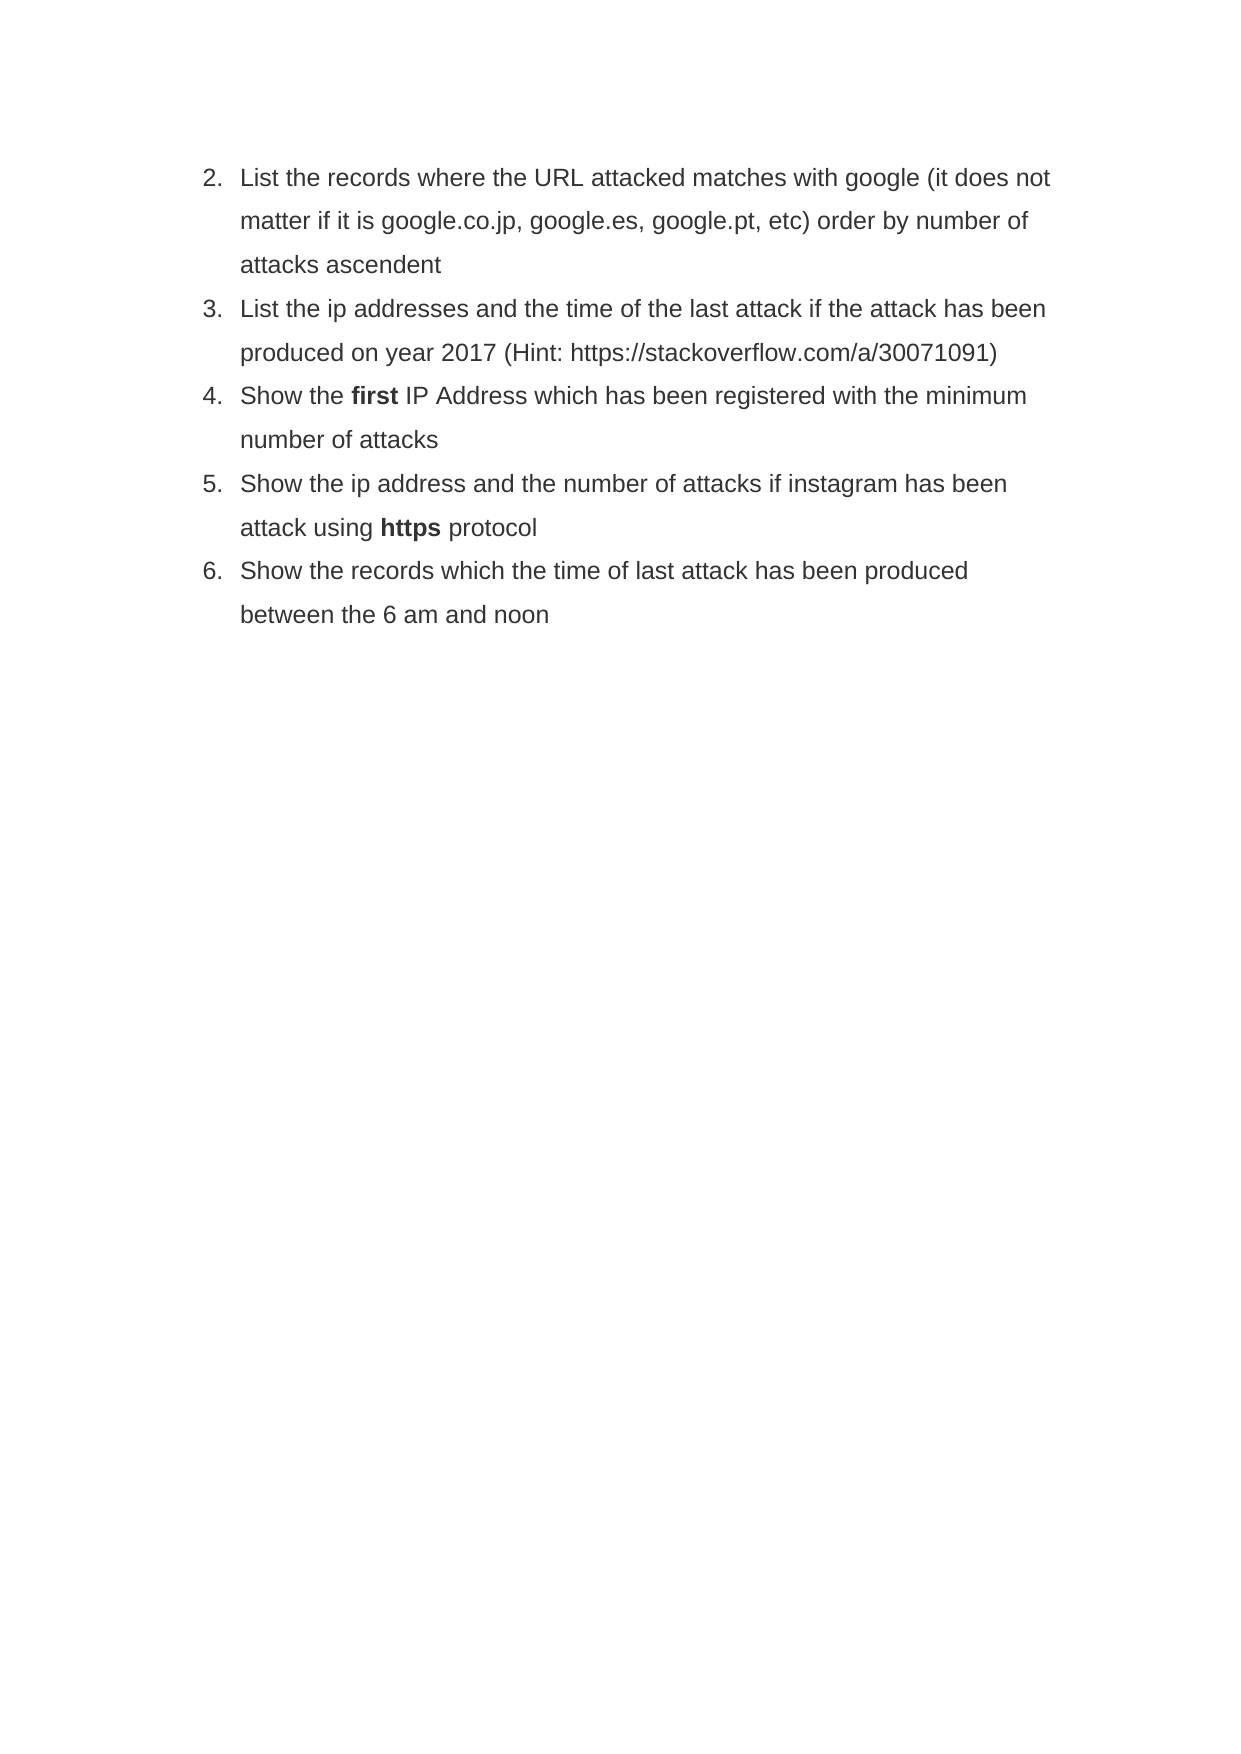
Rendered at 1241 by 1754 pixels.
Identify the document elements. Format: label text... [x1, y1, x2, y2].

list Show the ip address and the number of attacks if instagram has been attack using https protocol [202, 454, 1063, 541]
list Show the first IP Address which has been registered with the minimum number of attacks [202, 366, 1063, 454]
list List the records where the URL attacked matches with google (it does not matter if it is google.co.jp, google.es, google.pt, etc) order by number of attacks ascendent [202, 148, 1063, 279]
list Show the records which the time of last attack has been produced between the 6 am and noon [202, 541, 1063, 629]
list List the ip addresses and the time of the last attack if the attack has been produced on year 2017 (Hint: https://stackoverflow.com/a/30071091) [202, 279, 1063, 366]
